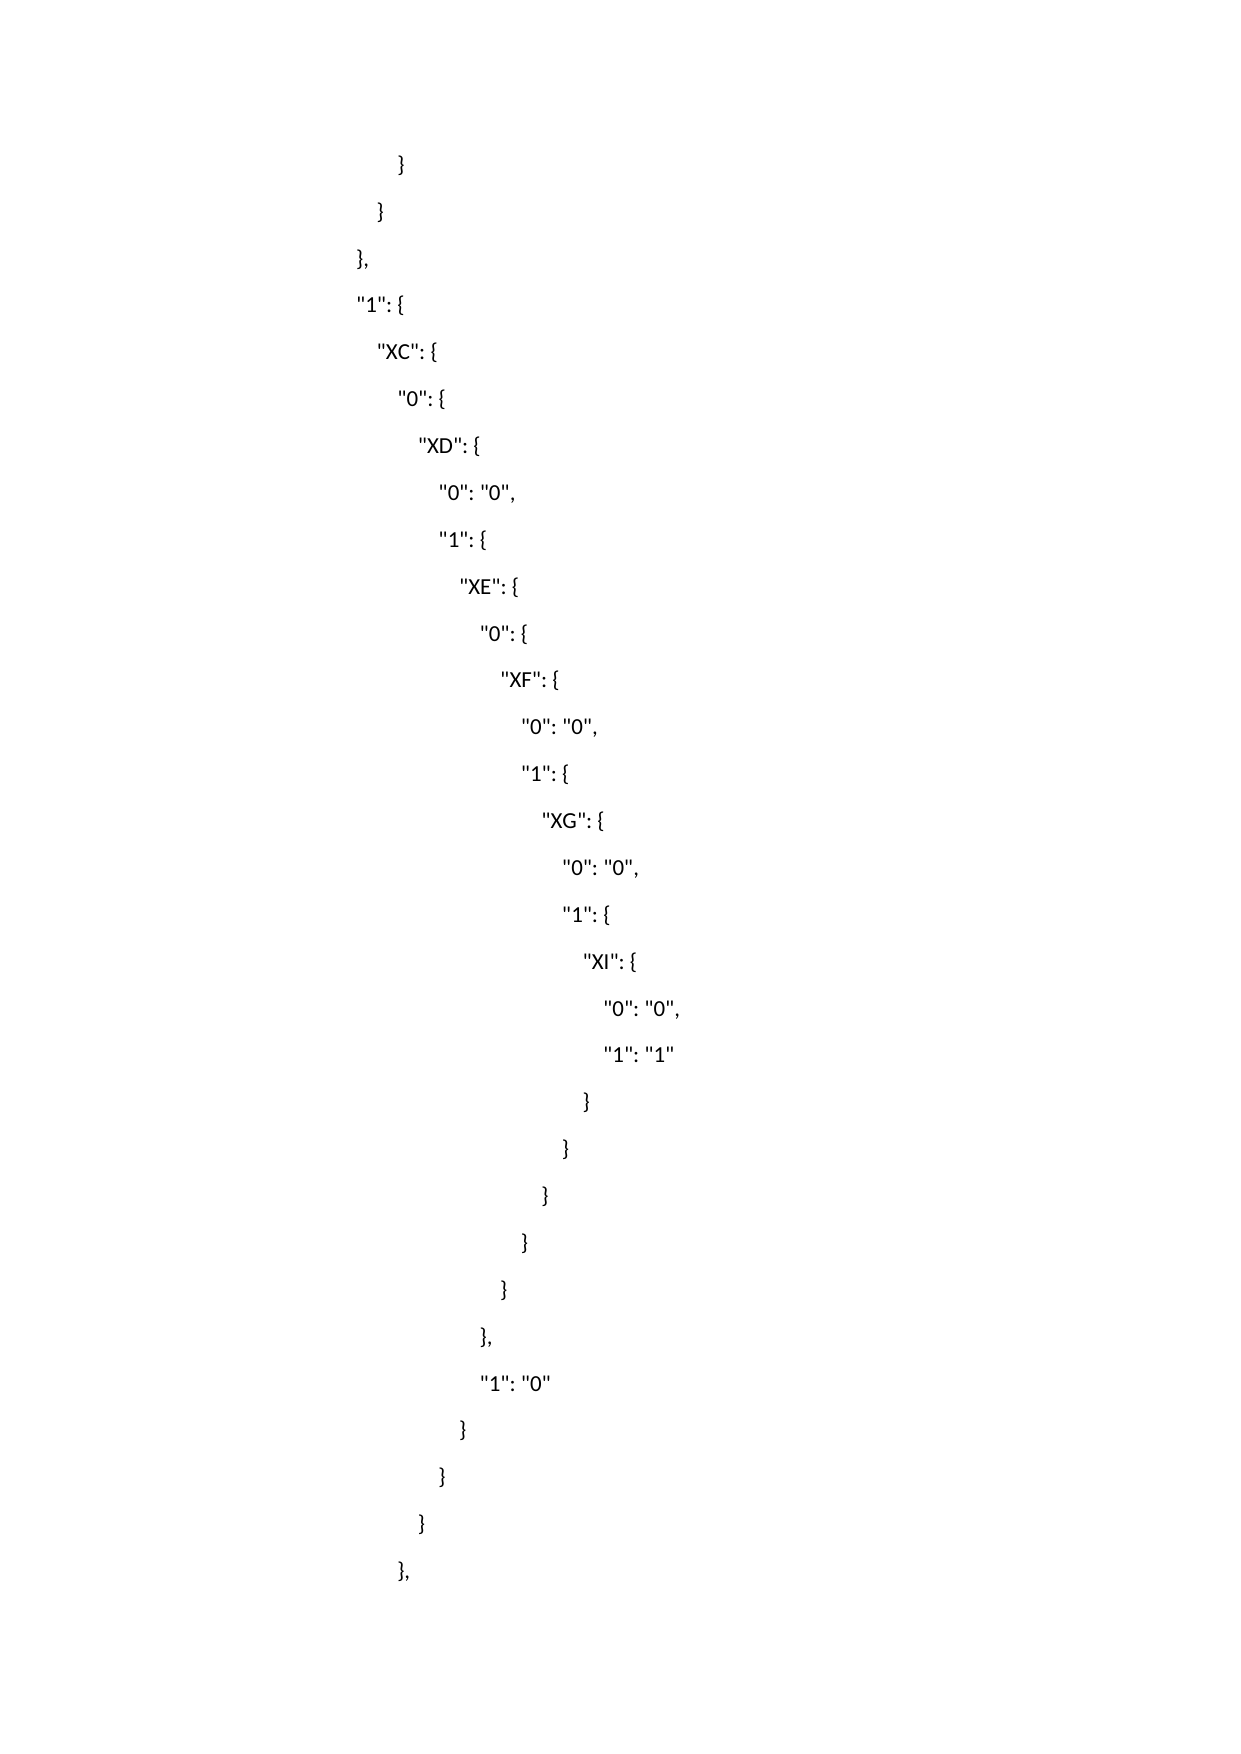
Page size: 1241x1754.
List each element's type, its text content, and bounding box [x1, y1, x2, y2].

text "0": "0", [150, 712, 1090, 741]
text "XD": { [150, 431, 1090, 459]
text } [150, 1134, 1090, 1162]
text "1": "1" [150, 1041, 1090, 1069]
text } [150, 1509, 1090, 1537]
text "1": { [150, 900, 1090, 928]
text }, [150, 1322, 1090, 1350]
text } [150, 150, 1090, 178]
text } [150, 1462, 1090, 1491]
text }, [150, 1556, 1090, 1584]
text "0": "0", [150, 478, 1090, 506]
text "1": "0" [150, 1369, 1090, 1397]
text "XF": { [150, 666, 1090, 694]
text "0": { [150, 384, 1090, 412]
text "0": "0", [150, 853, 1090, 881]
text "1": { [150, 759, 1090, 787]
text "XC": { [150, 337, 1090, 366]
text } [150, 1275, 1090, 1303]
text } [150, 1228, 1090, 1256]
text "XE": { [150, 572, 1090, 600]
text "1": { [150, 525, 1090, 553]
text "0": { [150, 619, 1090, 647]
text "XG": { [150, 806, 1090, 834]
text "0": "0", [150, 994, 1090, 1022]
text } [150, 1087, 1090, 1116]
text "1": { [150, 291, 1090, 319]
text }, [150, 244, 1090, 272]
text } [150, 1181, 1090, 1209]
text } [150, 197, 1090, 225]
text } [150, 1416, 1090, 1444]
text "XI": { [150, 947, 1090, 975]
